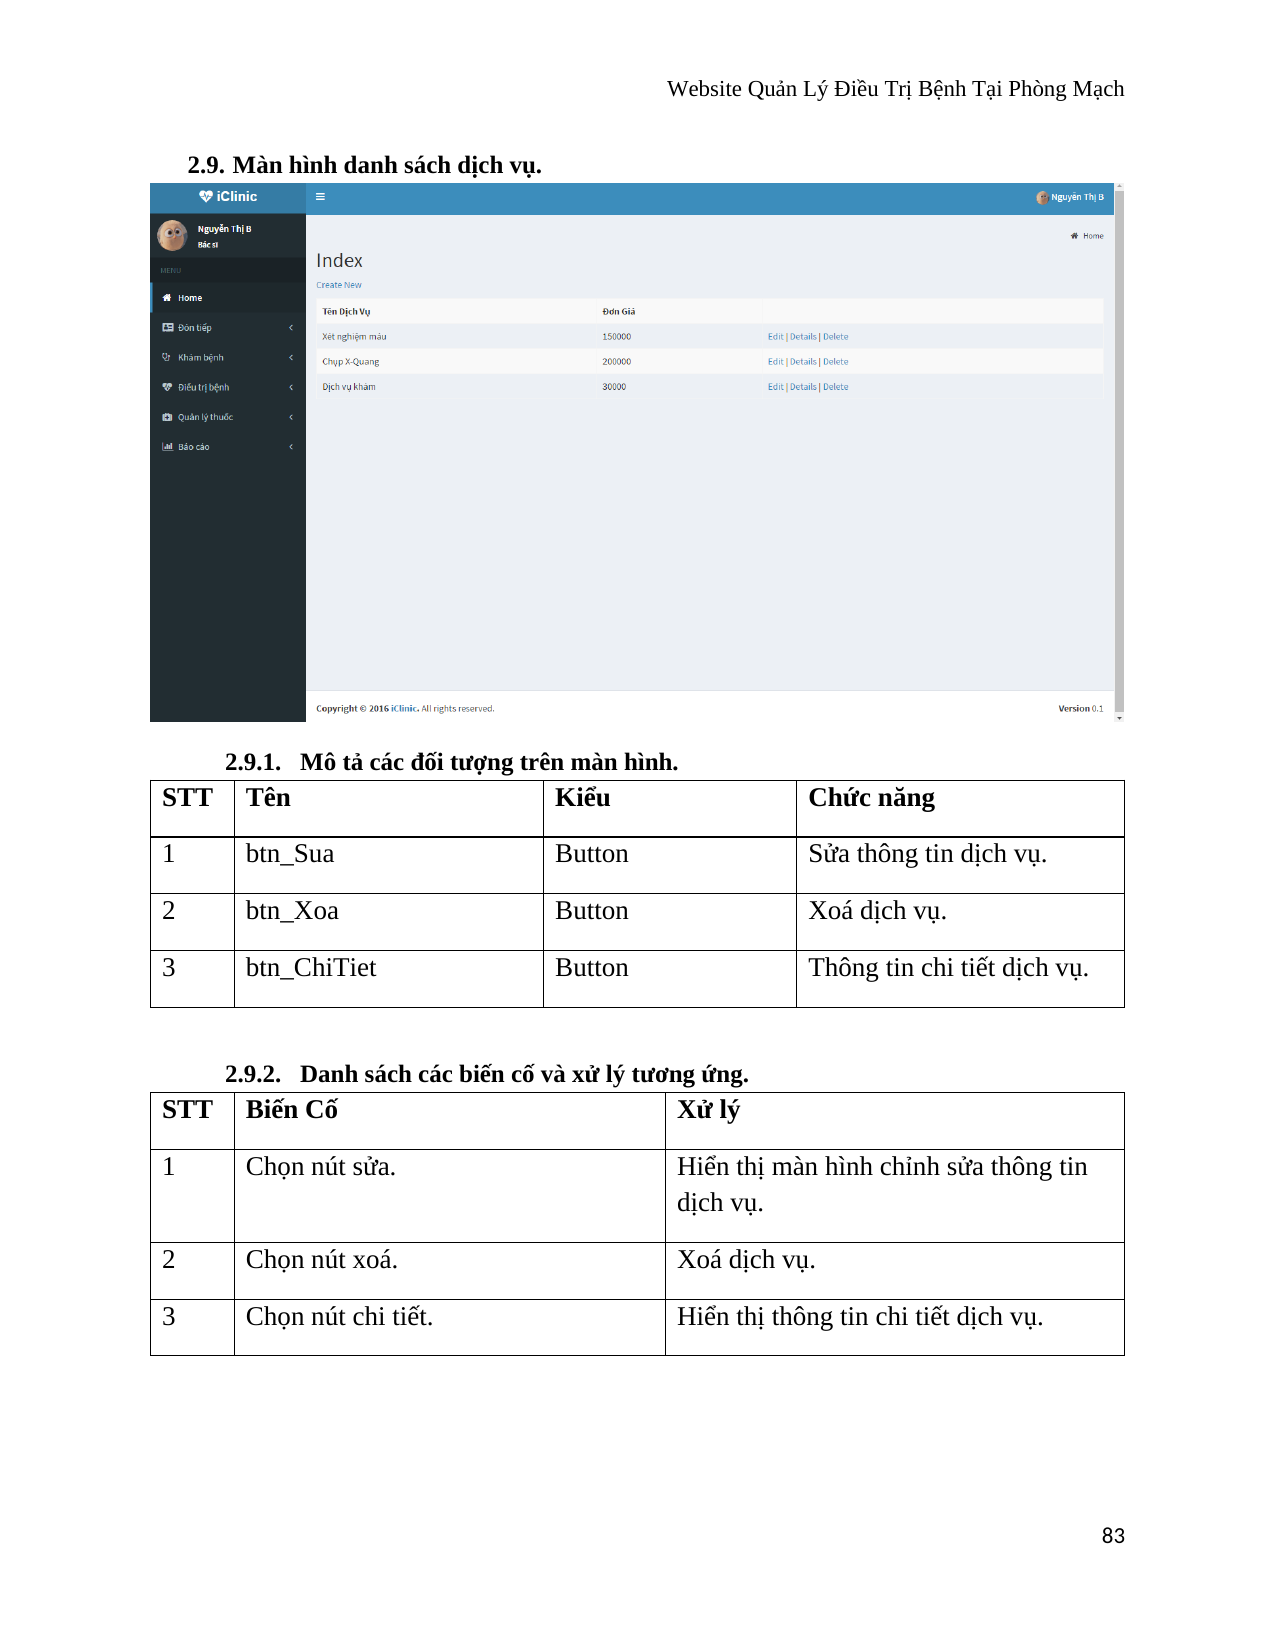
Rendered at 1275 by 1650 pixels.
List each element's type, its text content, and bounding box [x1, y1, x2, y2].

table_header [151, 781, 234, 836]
subtitle Mô tả các đối tượng trên màn hình. [225, 747, 1125, 775]
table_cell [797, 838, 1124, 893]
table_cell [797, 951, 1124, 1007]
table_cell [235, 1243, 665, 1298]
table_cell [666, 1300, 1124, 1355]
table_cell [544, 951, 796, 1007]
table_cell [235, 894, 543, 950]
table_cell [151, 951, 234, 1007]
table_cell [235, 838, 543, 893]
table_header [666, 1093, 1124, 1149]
picture [150, 183, 1124, 722]
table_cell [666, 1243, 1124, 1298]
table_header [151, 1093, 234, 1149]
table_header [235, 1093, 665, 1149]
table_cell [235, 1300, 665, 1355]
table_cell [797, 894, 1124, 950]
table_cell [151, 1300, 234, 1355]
subtitle Màn hình danh sách dịch vụ. [187, 150, 1125, 179]
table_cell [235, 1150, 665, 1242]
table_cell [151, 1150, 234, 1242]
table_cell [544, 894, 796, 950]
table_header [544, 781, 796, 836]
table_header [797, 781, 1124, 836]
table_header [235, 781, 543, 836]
subtitle Danh sách các biến cố và xử lý tương ứng. [225, 1059, 1125, 1088]
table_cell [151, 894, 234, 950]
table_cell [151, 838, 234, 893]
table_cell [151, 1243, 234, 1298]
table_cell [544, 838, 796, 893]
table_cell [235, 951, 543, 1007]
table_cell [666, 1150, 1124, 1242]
